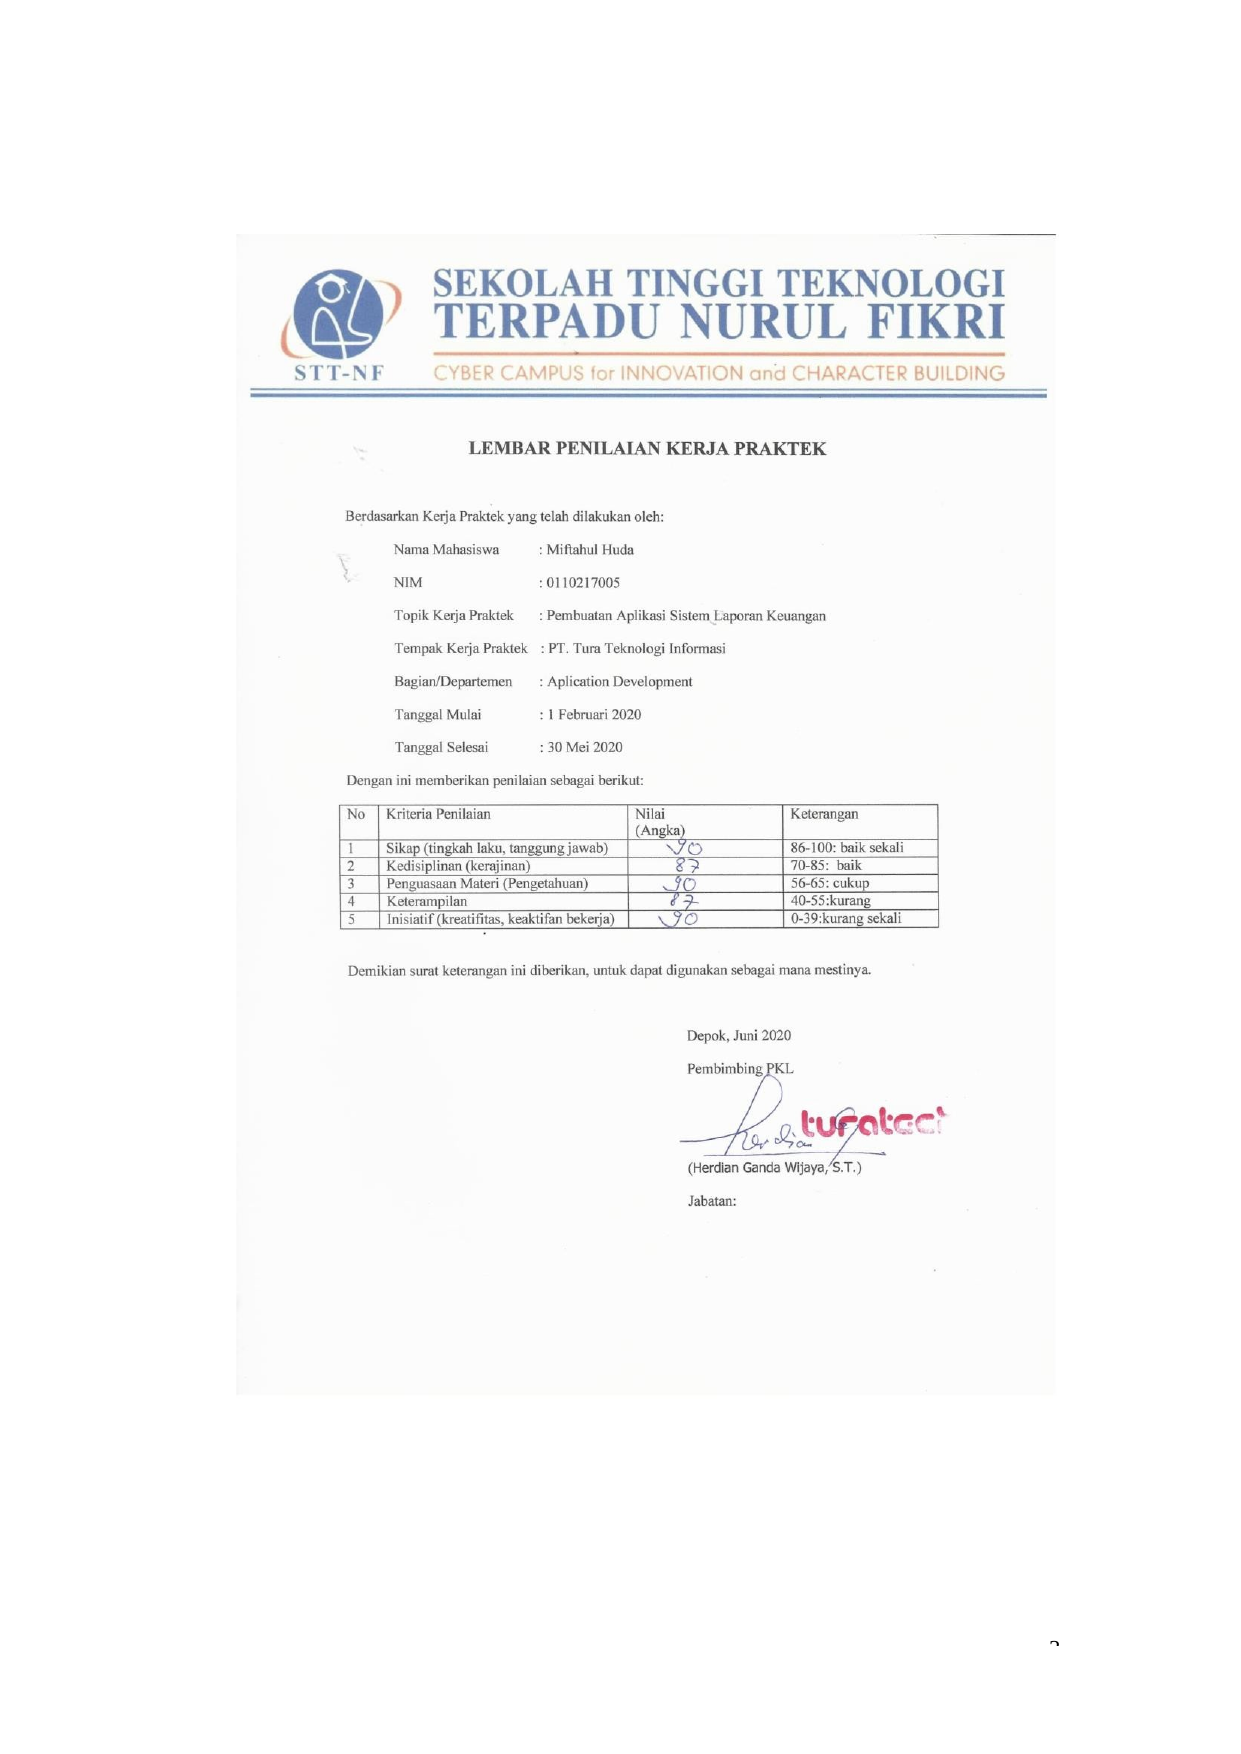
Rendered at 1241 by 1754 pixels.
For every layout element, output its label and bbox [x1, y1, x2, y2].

picture [236, 234, 1059, 1399]
